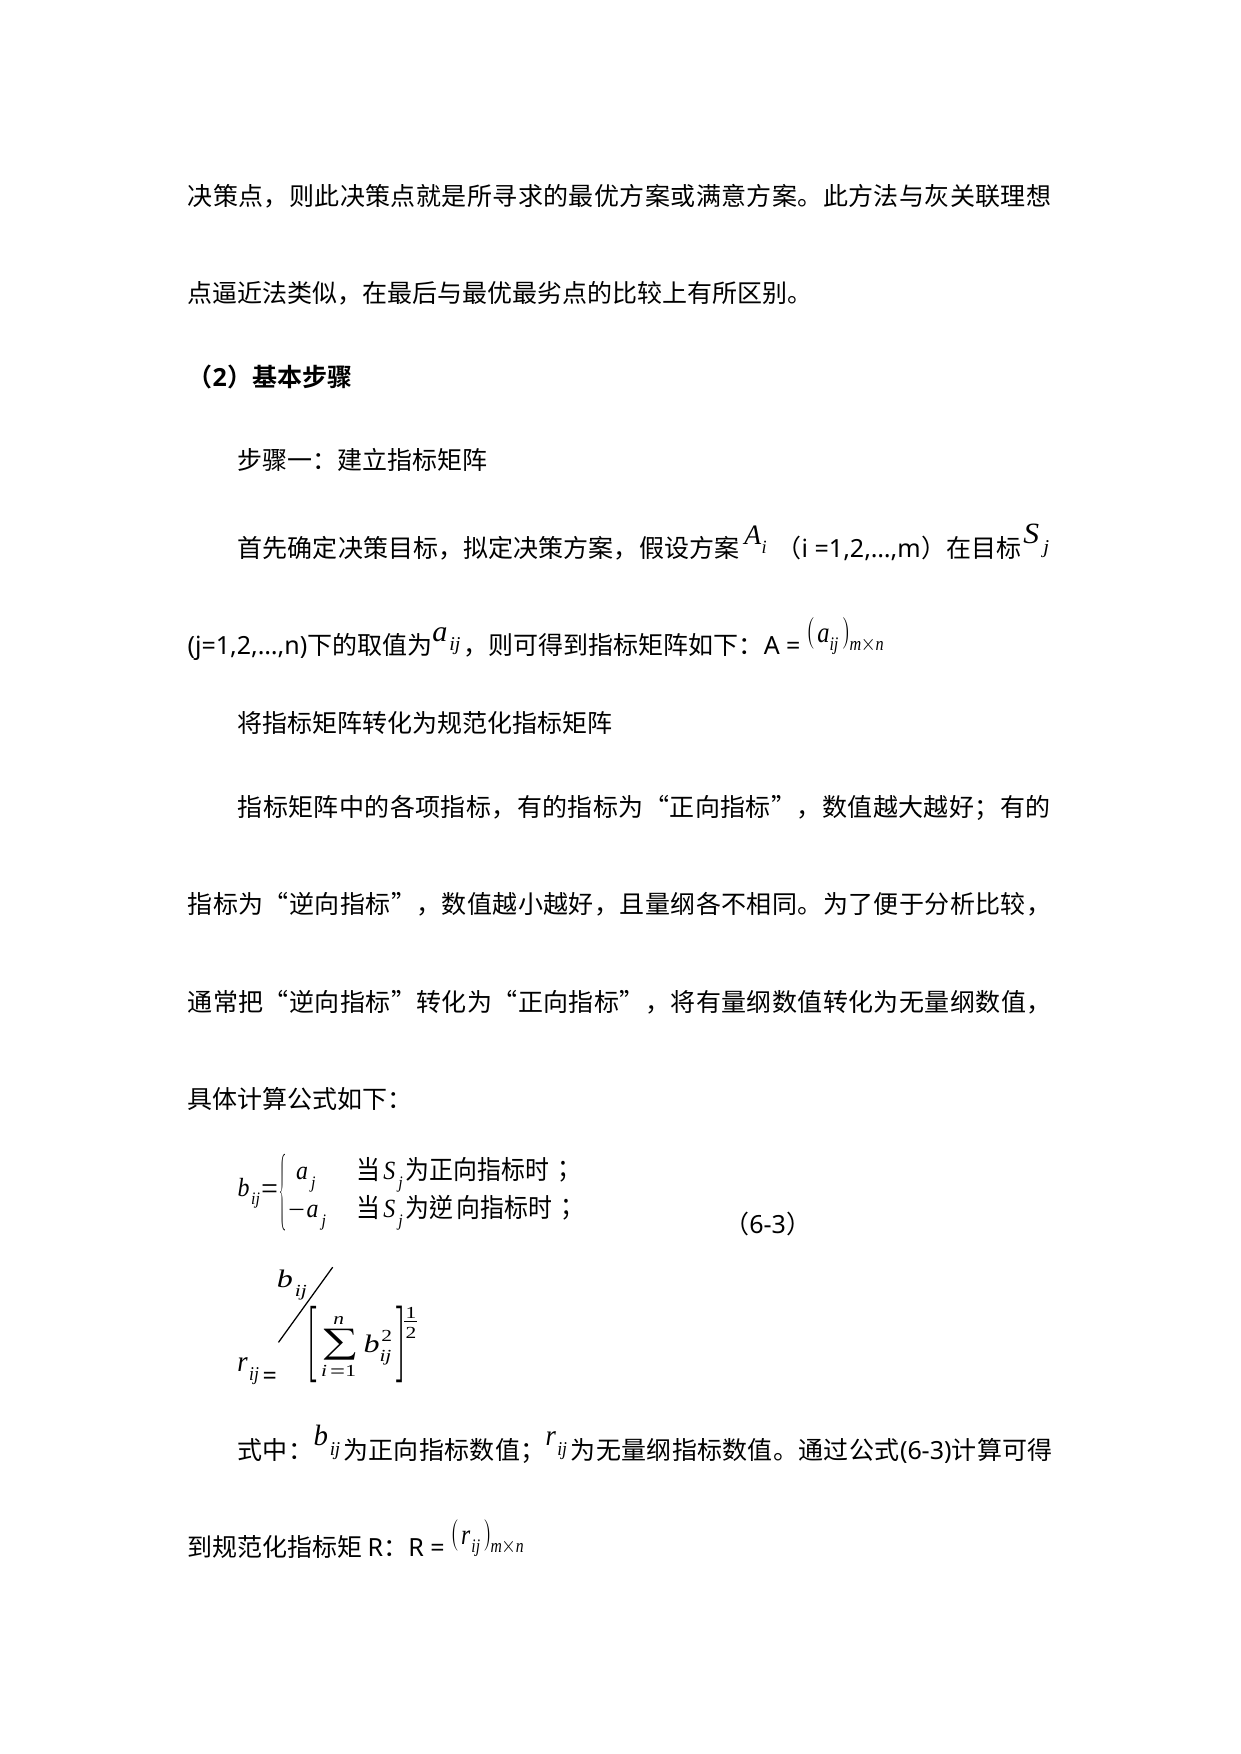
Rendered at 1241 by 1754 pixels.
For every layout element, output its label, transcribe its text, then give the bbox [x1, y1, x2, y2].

text 将指标矩阵转化为规范化指标矩阵 [187, 689, 1053, 754]
text 指标矩阵中的各项指标，有的指标为“正向指标”，数值越大越好；有的指标为“逆向指标”，数值越小越好，且量纲各不相同。为了便于分析比较，通常把“逆向指标”转化为“正向指标”，将有量纲数值转化为无量纲数值，具体计算公式如下： [187, 773, 1053, 1130]
text （2）基本步骤 [187, 343, 1053, 408]
text （6-3） [187, 1148, 1053, 1246]
text 式中：为正向指标数值；为无量纲指标数值。通过公式(6-3)计算可得到规范化指标矩R：R = [187, 1411, 1053, 1573]
text 步骤一：建立指标矩阵 [187, 426, 1053, 491]
text 首先确定决策目标，拟定决策方案，假设方案 （i =1,2,…,m）在目标 (j=1,2,…,n)下的取值为，则可得到指标矩阵如下：A = [187, 509, 1053, 671]
text = [187, 1264, 1053, 1394]
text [187, 162, 1053, 324]
